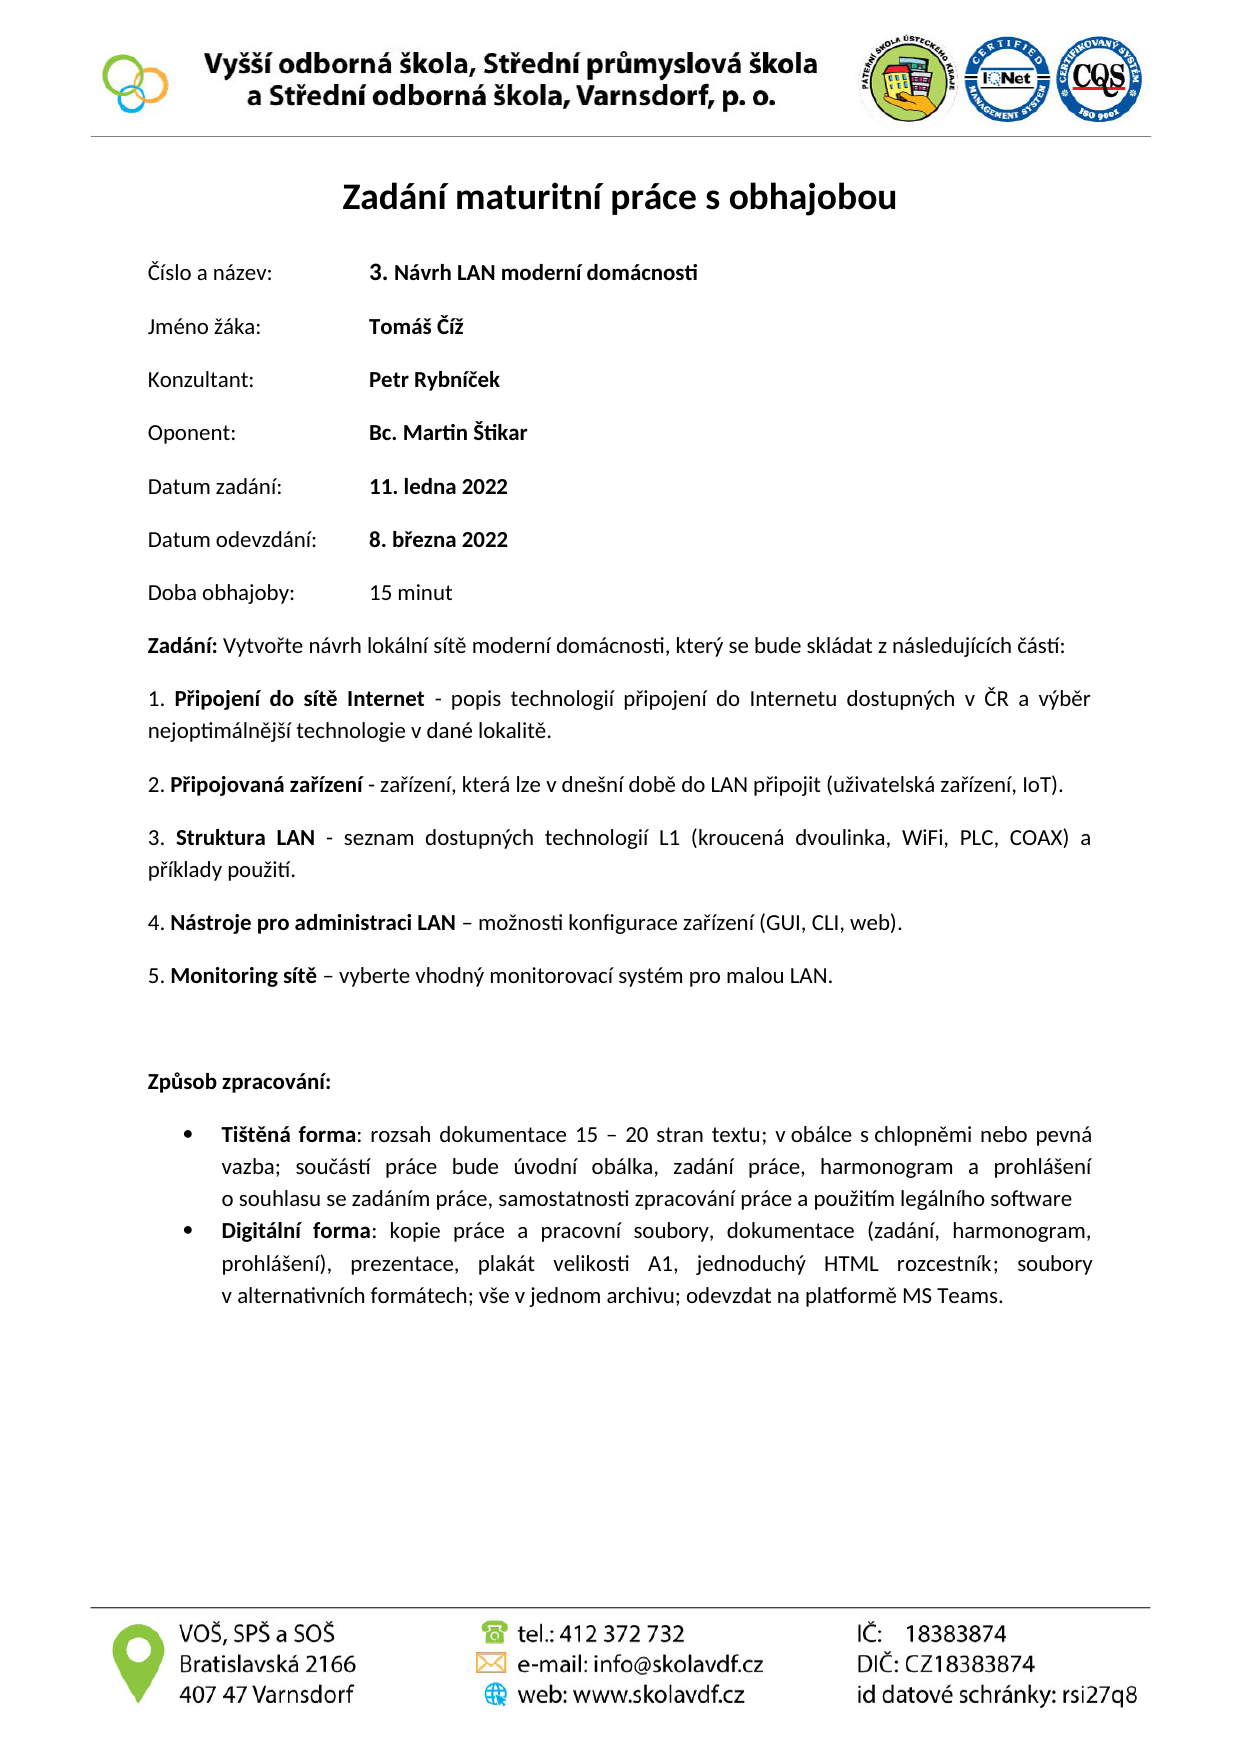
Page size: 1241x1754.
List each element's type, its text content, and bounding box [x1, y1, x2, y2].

picture [90, 1607, 1151, 1720]
text Doba obhajoby: 15 minut [148, 578, 1093, 606]
text 1. Připojení do sítě Internet - popis technologií připojení do Internetu dostupných v ČR a výběr nejoptimálnější technologie v dané lokalitě. [148, 684, 1093, 745]
text 4. Nástroje pro administraci LAN – možnosti konfigurace zařízení (GUI, CLI, web). [148, 908, 1093, 936]
text Číslo a název: 3. Návrh LAN moderní domácnosti [148, 256, 1093, 286]
list Digitální forma: kopie práce a pracovní soubory, dokumentace (zadání, harmonogram, prohlášení), prezentace, plakát velikosti A1, jednoduchý HTML rozcestník; soubory v alternativních formátech; vše v jednom archivu; odevzdat na platformě MS Teams. [184, 1217, 1093, 1309]
text 5. Monitoring sítě – vyberte vhodný monitorovací systém pro malou LAN. [148, 961, 1093, 989]
text Datum odevzdání: 8. března 2022 [148, 525, 1093, 553]
text Způsob zpracování: [148, 1067, 1093, 1095]
text Oponent: Bc. Martin Štikar [148, 418, 1093, 446]
picture [90, 25, 1152, 137]
text Datum zadání: 11. ledna 2022 [148, 472, 1093, 500]
list Tištěná forma: rozsah dokumentace 15 – 20 stran textu; v obálce s chlopněmi nebo pevná vazba; součástí práce bude úvodní obálka, zadání práce, harmonogram a prohlášení o souhlasu se zadáním práce, samostatnosti zpracování práce a použitím legálního software [184, 1120, 1093, 1212]
text Zadání: Vytvořte návrh lokální sítě moderní domácnosti, který se bude skládat z následujících částí: [148, 631, 1093, 659]
text Jméno žáka: Tomáš Číž [148, 312, 1093, 340]
text 3. Struktura LAN - seznam dostupných technologií L1 (kroucená dvoulinka, WiFi, PLC, COAX) a příklady použití. [148, 823, 1093, 883]
title Zadání maturitní práce s obhajobou [148, 173, 1093, 218]
text 2. Připojovaná zařízení - zařízení, která lze v dnešní době do LAN připojit (uživatelská zařízení, IoT). [148, 770, 1093, 798]
text Konzultant: Petr Rybníček [148, 365, 1093, 393]
